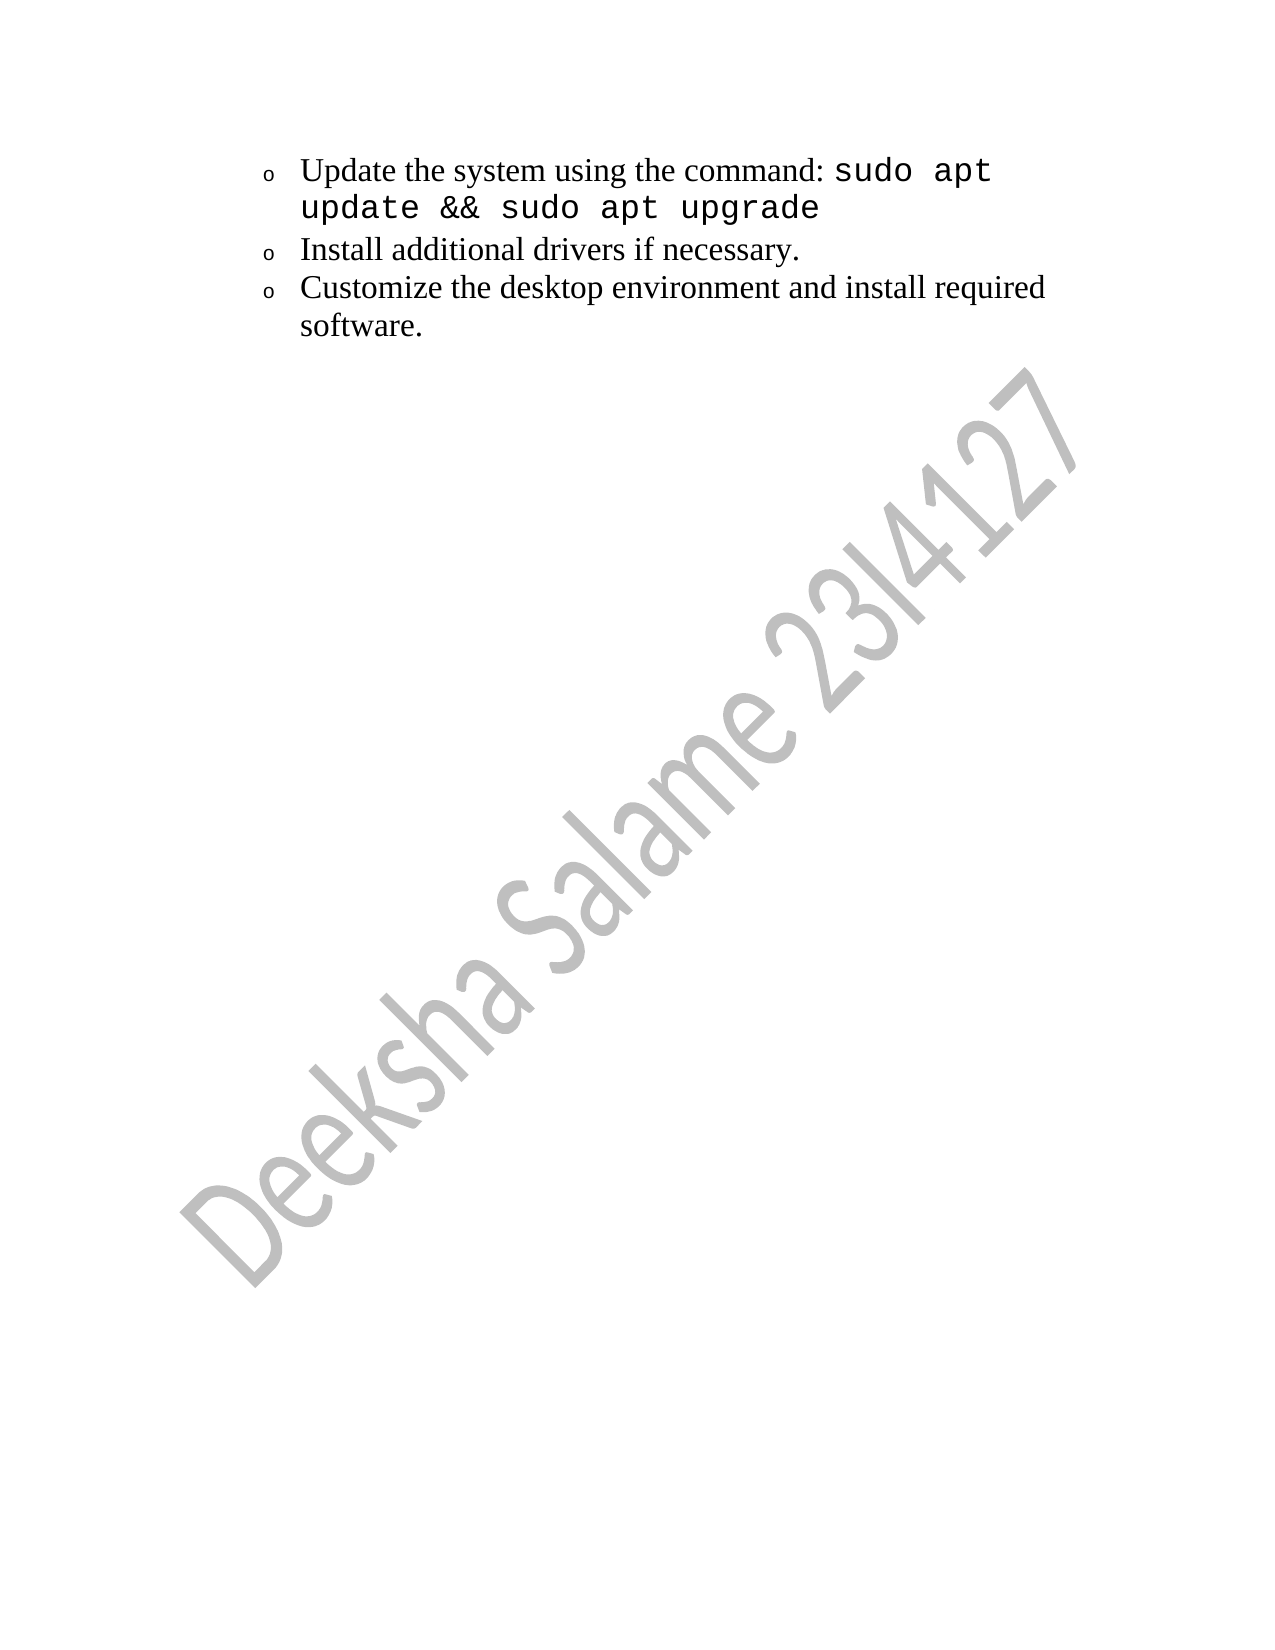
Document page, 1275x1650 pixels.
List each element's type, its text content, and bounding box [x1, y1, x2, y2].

list Install additional drivers if necessary. [262, 229, 1125, 267]
list Customize the desktop environment and install required software. [262, 267, 1125, 344]
list Update the system using the command: sudo apt update && sudo apt upgrade [262, 150, 1125, 229]
